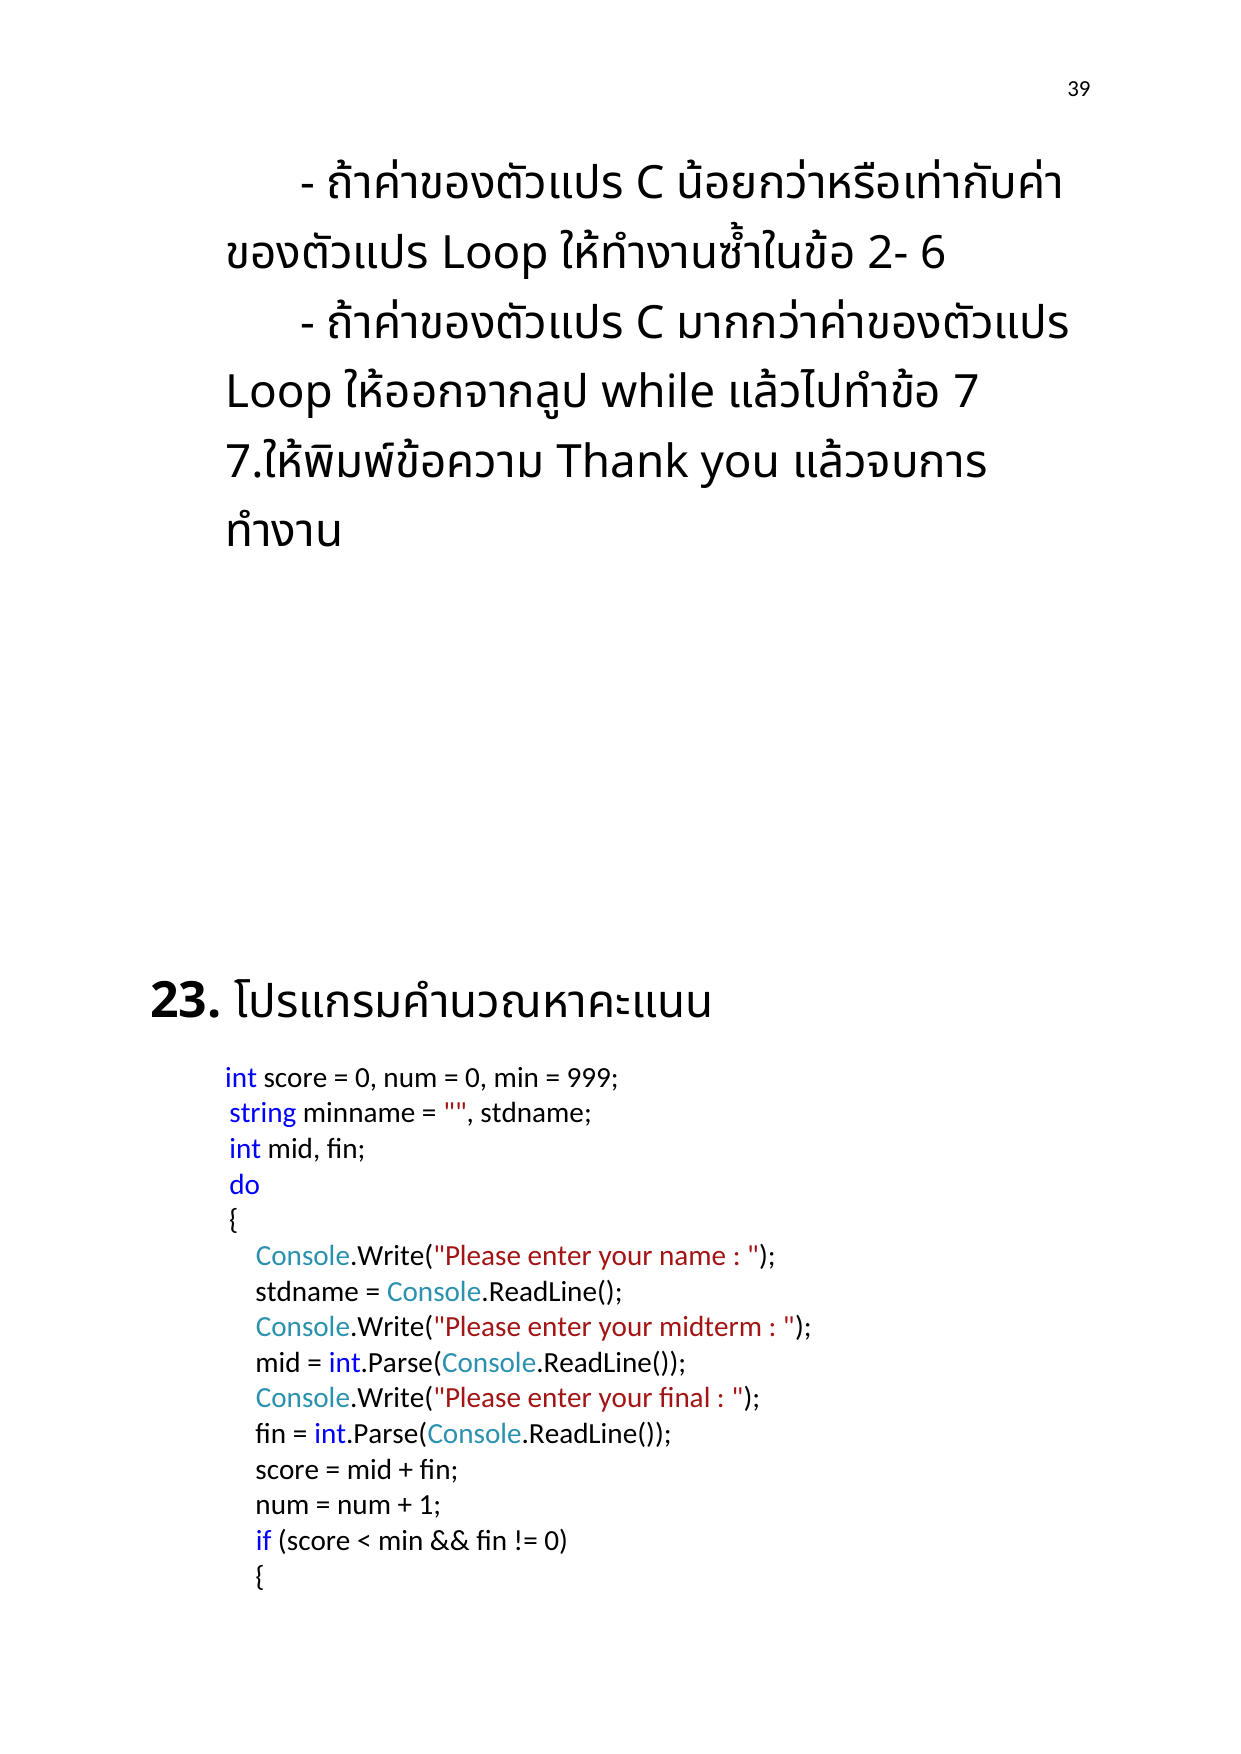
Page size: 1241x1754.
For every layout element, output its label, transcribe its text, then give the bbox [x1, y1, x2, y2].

text mid = int.Parse(Console.ReadLine()); [150, 1344, 1090, 1379]
text { [150, 1201, 1090, 1237]
text 23. โปรแกรมคำนวณหาคะแนน [150, 964, 1090, 1038]
text num = num + 1; [150, 1486, 1090, 1522]
text - ถ้าค่าของตัวแปร C มากกว่าค่าของตัวแปร Loop ให้ออกจากลูป while แล้วไปทำข้อ 7 [225, 289, 1090, 428]
text stdname = Console.ReadLine(); [150, 1273, 1090, 1308]
text Console.Write("Please enter your midterm : "); [150, 1308, 1090, 1344]
text int mid, fin; [150, 1130, 1090, 1166]
text fin = int.Parse(Console.ReadLine()); [150, 1415, 1090, 1451]
text Console.Write("Please enter your name : "); [150, 1237, 1090, 1273]
text - ถ้าค่าของตัวแปร C น้อยกว่าหรือเท่ากับค่าของตัวแปร Loop ให้ทำงานซ้ำในข้อ 2- 6 [225, 150, 1090, 289]
text int score = 0, num = 0, min = 999; [150, 1059, 1090, 1094]
text score = mid + fin; [150, 1451, 1090, 1486]
text string minname = "", stdname; [150, 1094, 1090, 1130]
text do [150, 1166, 1090, 1201]
text 7.ให้พิมพ์ข้อความ Thank you แล้วจบการทำงาน [225, 428, 1090, 567]
text Console.Write("Please enter your final : "); [150, 1379, 1090, 1415]
text { [150, 1558, 1090, 1593]
text if (score < min && fin != 0) [150, 1522, 1090, 1558]
